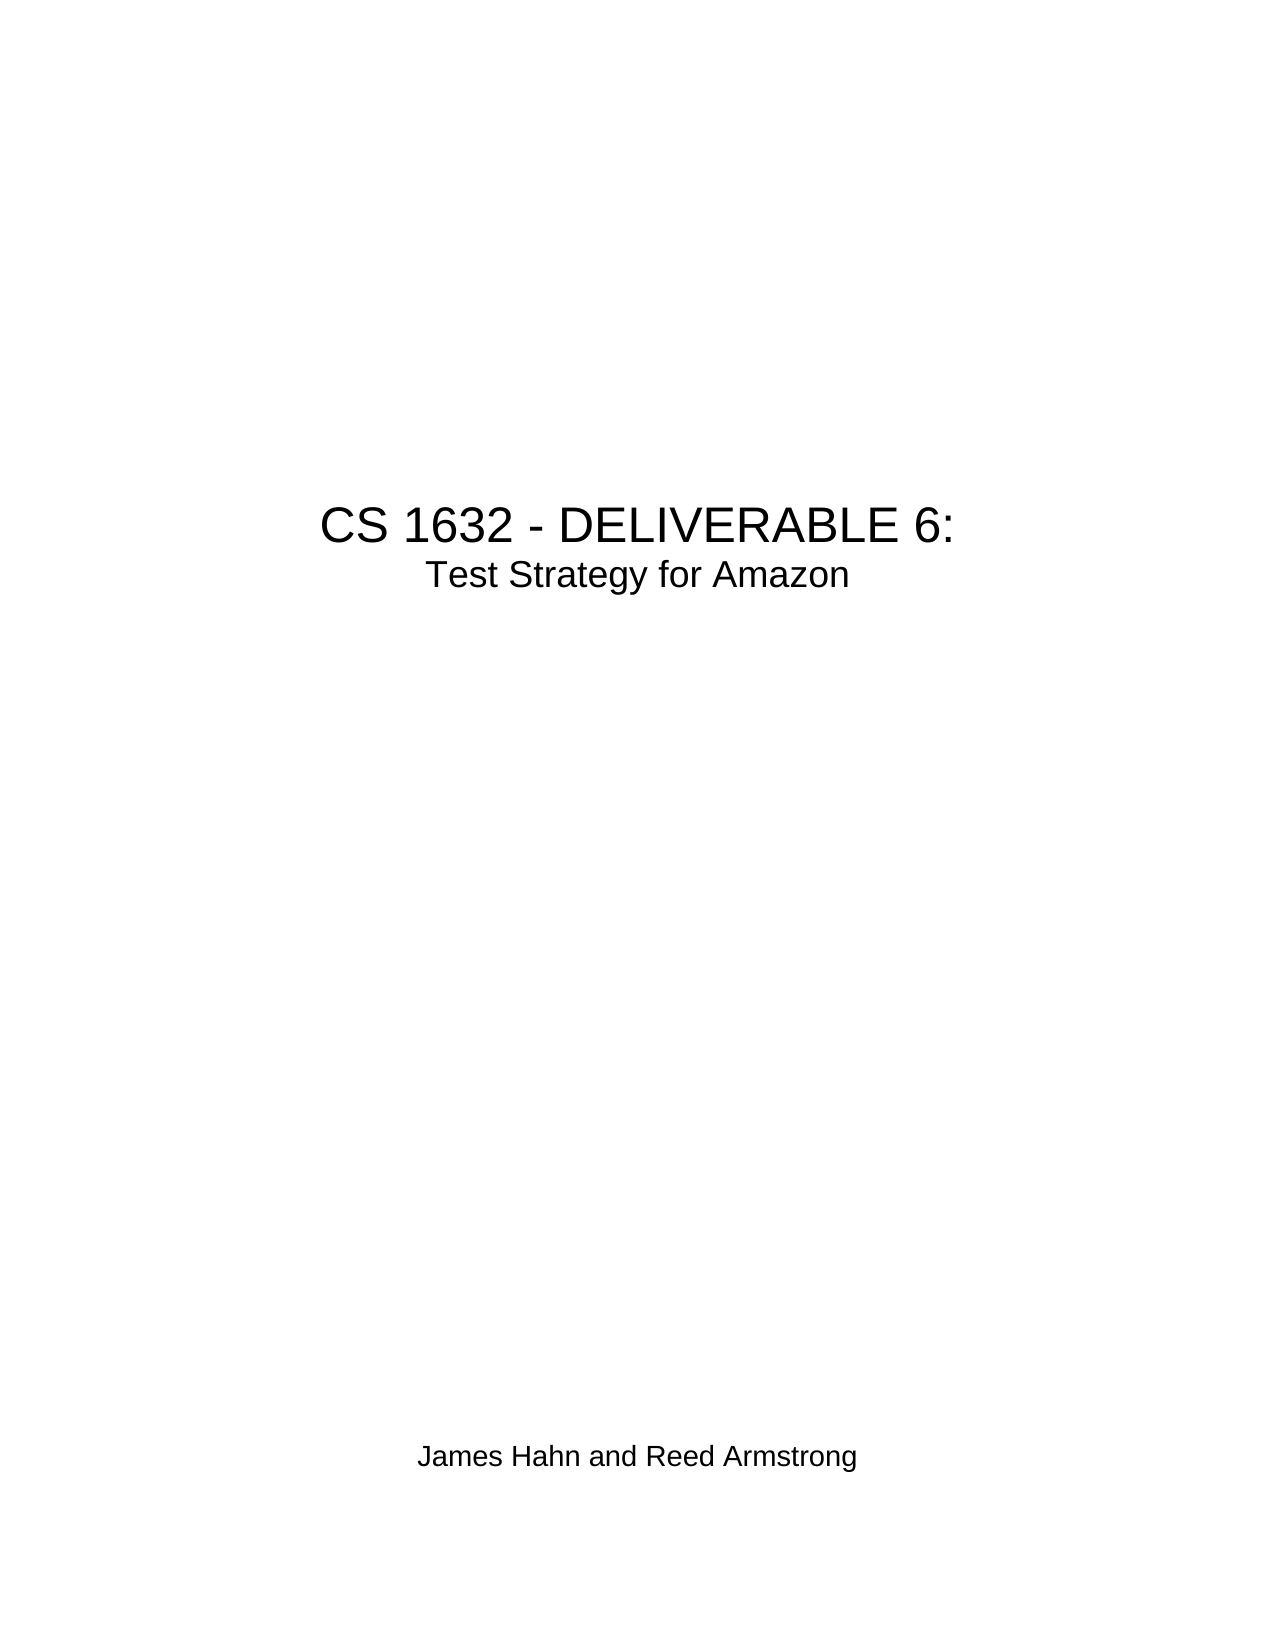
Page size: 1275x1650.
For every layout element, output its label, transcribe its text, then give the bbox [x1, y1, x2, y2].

text James Hahn and Reed Armstrong [150, 1439, 1125, 1472]
text Test Strategy for Amazon [150, 552, 1125, 596]
text CS 1632 - DELIVERABLE 6: [150, 495, 1125, 552]
